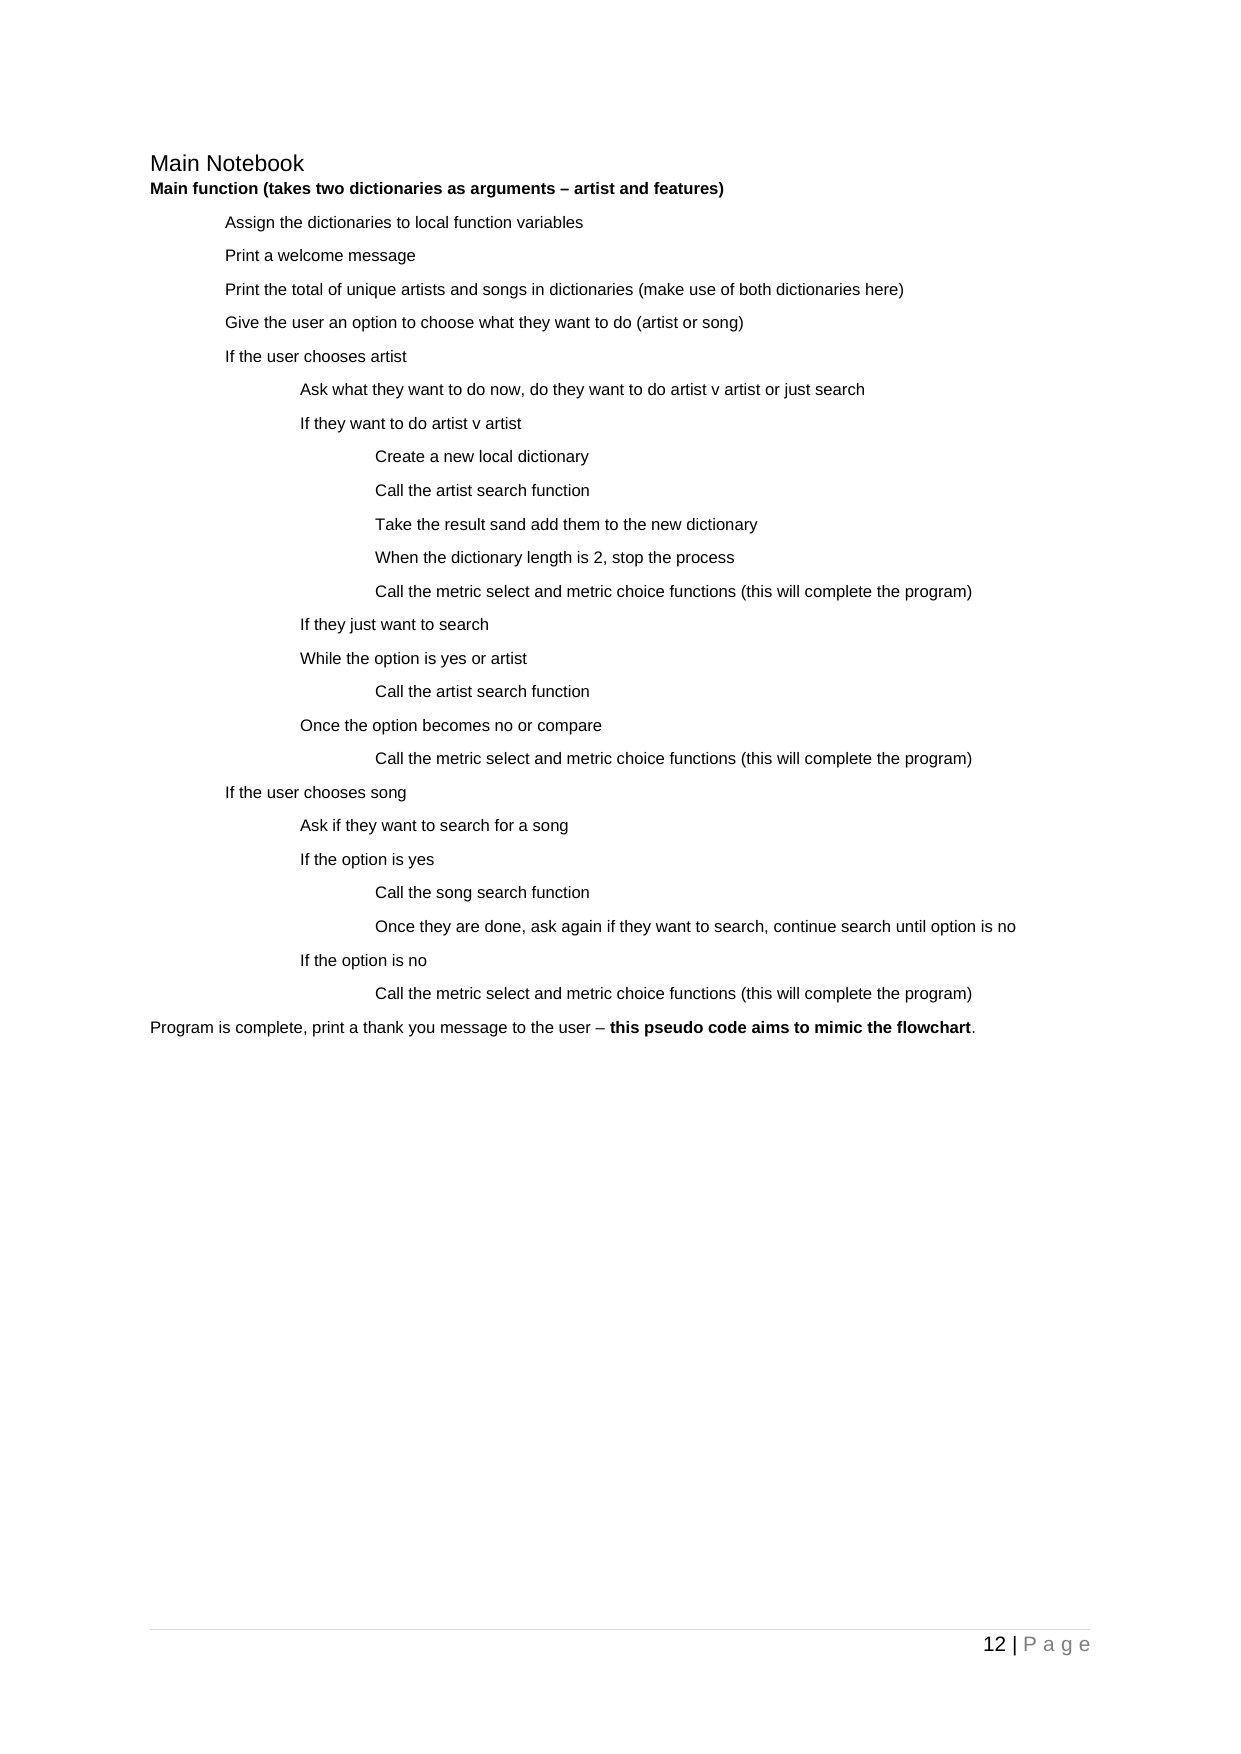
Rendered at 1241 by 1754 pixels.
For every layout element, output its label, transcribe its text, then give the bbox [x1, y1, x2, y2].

text Ask if they want to search for a song [150, 816, 1090, 835]
text Ask what they want to do now, do they want to do artist v artist or just search [150, 380, 1090, 399]
text Once the option becomes no or compare [150, 716, 1090, 735]
text Give the user an option to choose what they want to do (artist or song) [150, 313, 1090, 332]
text If the user chooses song [150, 783, 1090, 802]
text Call the metric select and metric choice functions (this will complete the program) [150, 984, 1090, 1003]
text If the option is no [150, 950, 1090, 969]
text Assign the dictionaries to local function variables [150, 212, 1090, 232]
subtitle Main Notebook [150, 150, 1090, 176]
text Print the total of unique artists and songs in dictionaries (make use of both dictionaries here) [150, 279, 1090, 299]
text Once they are done, ask again if they want to search, continue search until option is no [150, 917, 1090, 936]
text If the option is yes [150, 850, 1090, 869]
text Main function (takes two dictionaries as arguments – artist and features) [150, 179, 1090, 198]
text While the option is yes or artist [150, 648, 1090, 668]
text If the user chooses artist [150, 347, 1090, 366]
text Program is complete, print a thank you message to the user – this pseudo code aims to mimic the flowchart. [150, 1017, 1090, 1037]
text When the dictionary length is 2, stop the process [150, 548, 1090, 567]
text Print a welcome message [150, 246, 1090, 265]
text Call the artist search function [150, 682, 1090, 701]
text Create a new local dictionary [150, 447, 1090, 466]
text Take the result sand add them to the new dictionary [150, 514, 1090, 533]
text Call the metric select and metric choice functions (this will complete the program) [150, 581, 1090, 601]
text If they want to do artist v artist [150, 414, 1090, 433]
text If they just want to search [150, 615, 1090, 634]
text Call the song search function [150, 883, 1090, 902]
text Call the metric select and metric choice functions (this will complete the program) [150, 749, 1090, 768]
text Call the artist search function [150, 481, 1090, 500]
